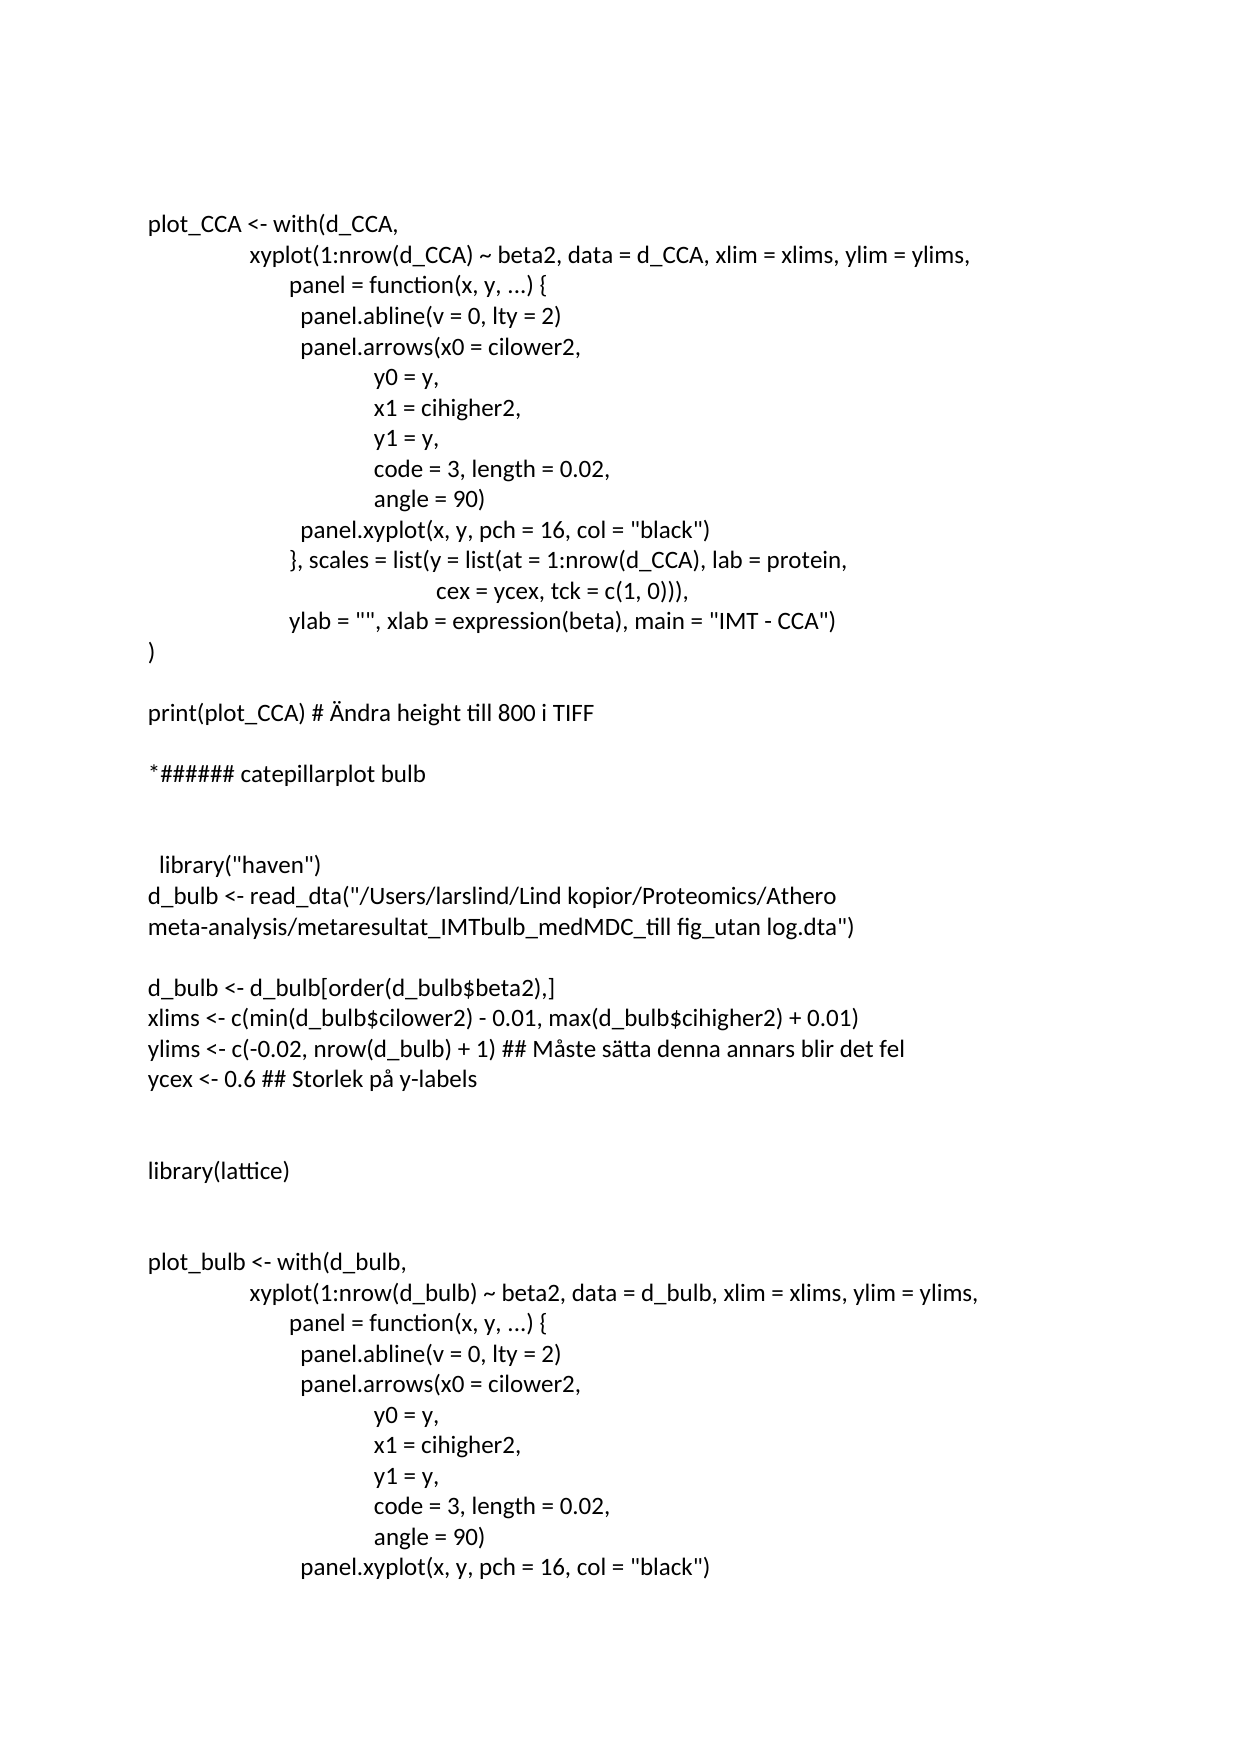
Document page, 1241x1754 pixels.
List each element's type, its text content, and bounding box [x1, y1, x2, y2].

text cex = ycex, tck = c(1, 0))), [148, 575, 1093, 605]
text code = 3, length = 0.02, [148, 1491, 1093, 1521]
text d_bulb <- read_dta("/Users/larslind/Lind kopior/Proteomics/Athero meta-analysis/metaresultat_IMTbulb_medMDC_till fig_utan log.dta") [148, 880, 1093, 941]
text y0 = y, [148, 361, 1093, 392]
text panel = function(x, y, ...) { [148, 270, 1093, 300]
text panel.xyplot(x, y, pch = 16, col = "black") [148, 1552, 1093, 1582]
text panel.arrows(x0 = cilower2, [148, 1368, 1093, 1399]
text d_bulb <- d_bulb[order(d_bulb$beta2),] [148, 972, 1093, 1002]
text angle = 90) [148, 483, 1093, 514]
text x1 = cihigher2, [148, 1429, 1093, 1460]
text plot_bulb <- with(d_bulb, [148, 1246, 1093, 1277]
text panel.arrows(x0 = cilower2, [148, 331, 1093, 361]
text x1 = cihigher2, [148, 392, 1093, 422]
text angle = 90) [148, 1521, 1093, 1552]
text y1 = y, [148, 1460, 1093, 1491]
text ) [148, 636, 1093, 666]
text library("haven") [148, 849, 1093, 880]
text xyplot(1:nrow(d_bulb) ~ beta2, data = d_bulb, xlim = xlims, ylim = ylims, [148, 1277, 1093, 1307]
text panel.abline(v = 0, lty = 2) [148, 1338, 1093, 1368]
text *###### catepillarplot bulb [148, 758, 1093, 788]
text ylims <- c(-0.02, nrow(d_bulb) + 1) ## Måste sätta denna annars blir det fel [148, 1033, 1093, 1063]
text library(lattice) [148, 1155, 1093, 1185]
text panel = function(x, y, ...) { [148, 1307, 1093, 1338]
text print(plot_CCA) # Ändra height till 800 i TIFF [148, 697, 1093, 727]
text plot_CCA <- with(d_CCA, [148, 209, 1093, 239]
text ycex <- 0.6 ## Storlek på y-labels [148, 1063, 1093, 1094]
text ylab = "", xlab = expression(beta), main = "IMT - CCA") [148, 605, 1093, 636]
text xyplot(1:nrow(d_CCA) ~ beta2, data = d_CCA, xlim = xlims, ylim = ylims, [148, 239, 1093, 270]
text panel.xyplot(x, y, pch = 16, col = "black") [148, 514, 1093, 544]
text y0 = y, [148, 1399, 1093, 1429]
text y1 = y, [148, 422, 1093, 453]
text code = 3, length = 0.02, [148, 453, 1093, 483]
text xlims <- c(min(d_bulb$cilower2) - 0.01, max(d_bulb$cihigher2) + 0.01) [148, 1002, 1093, 1033]
text panel.abline(v = 0, lty = 2) [148, 300, 1093, 331]
text }, scales = list(y = list(at = 1:nrow(d_CCA), lab = protein, [148, 544, 1093, 575]
